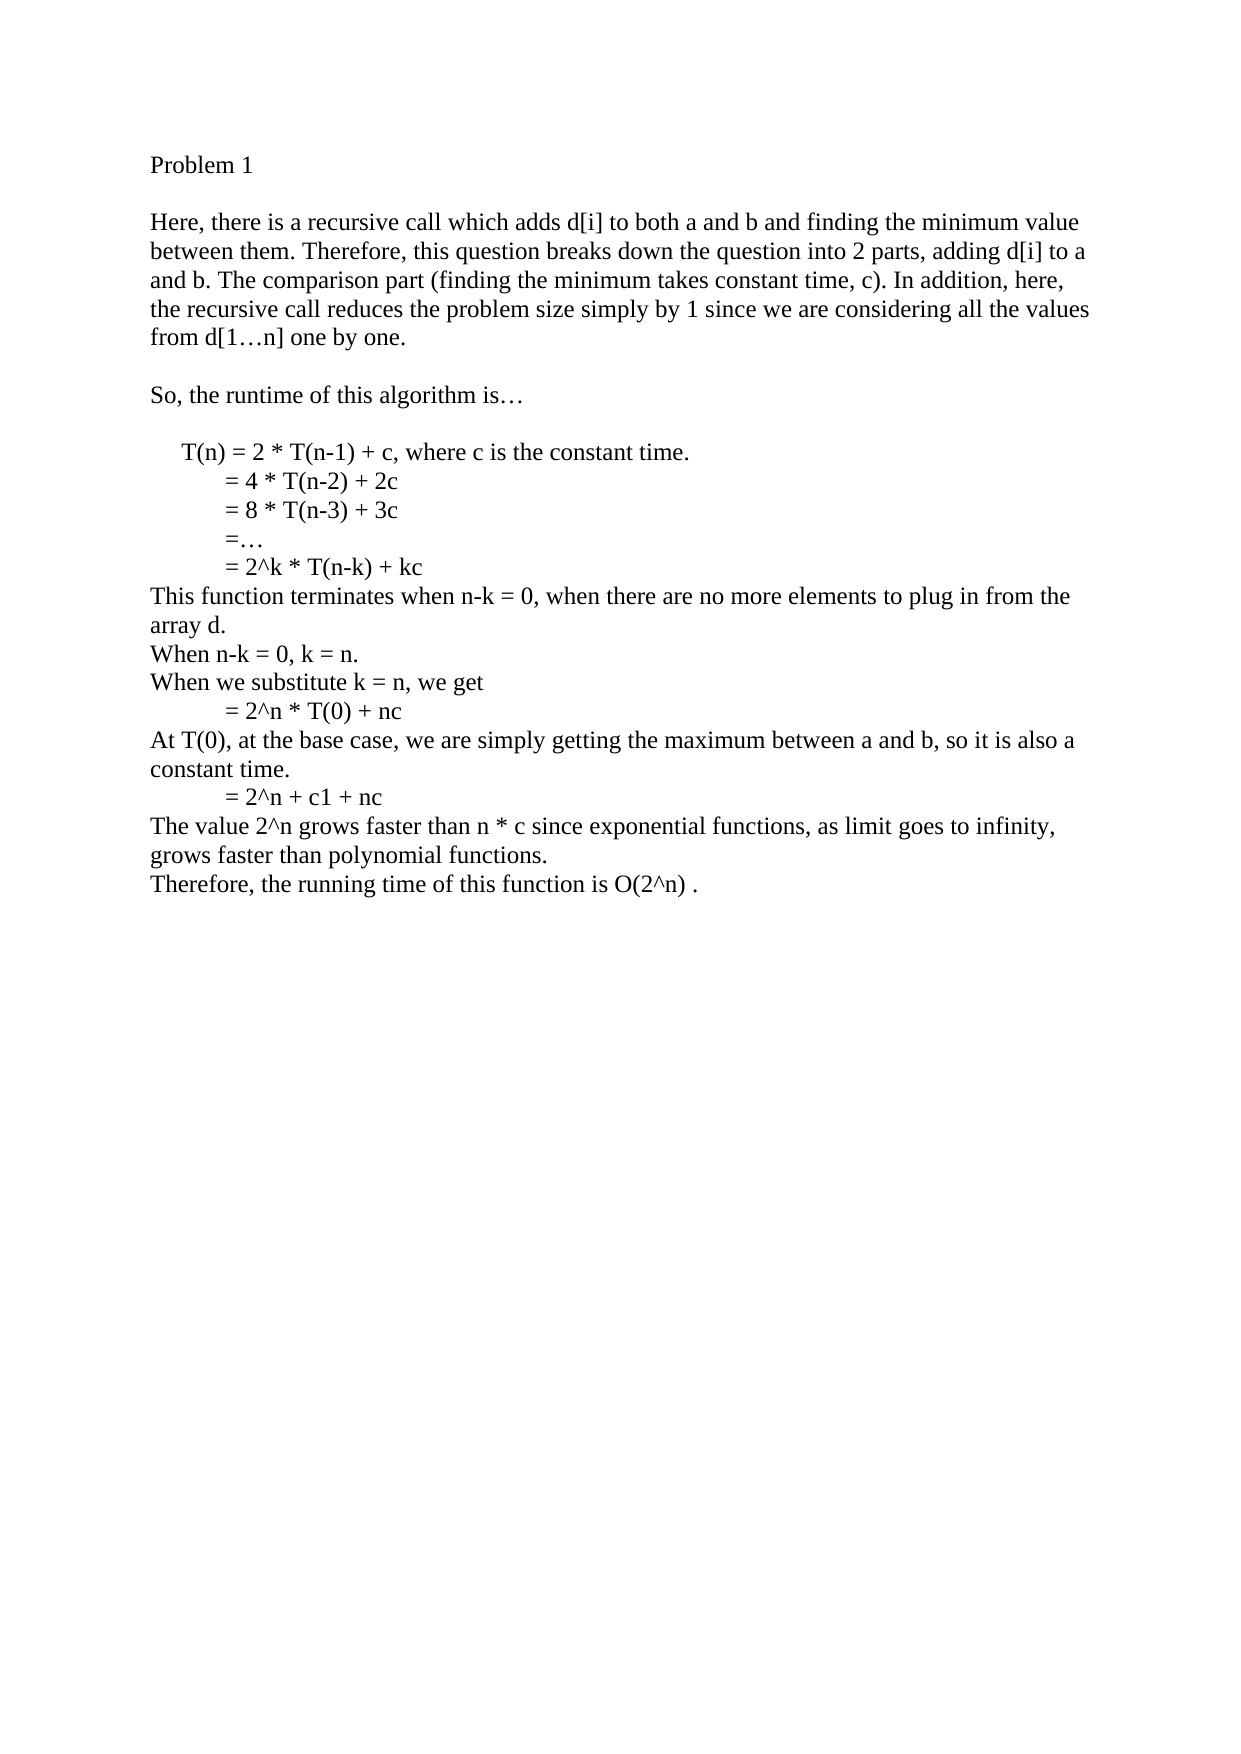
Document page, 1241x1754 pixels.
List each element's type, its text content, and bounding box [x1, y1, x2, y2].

text = 4 * T(n-2) + 2c [150, 466, 1090, 495]
text When we substitute k = n, we get [150, 667, 1090, 696]
text = 2^n + c1 + nc [150, 782, 1090, 811]
text Problem 1 [150, 150, 1090, 179]
text Here, there is a recursive call which adds d[i] to both a and b and finding the minimum value between them. Therefore, this question breaks down the question into 2 parts, adding d[i] to a and b. The comparison part (finding the minimum takes constant time, c). In addition, here, the recursive call reduces the problem size simply by 1 since we are considering all the values from d[1…n] one by one. [150, 207, 1090, 351]
text = 2^n * T(0) + nc [150, 696, 1090, 725]
text The value 2^n grows faster than n * c since exponential functions, as limit goes to infinity, grows faster than polynomial functions. [150, 811, 1090, 869]
text So, the runtime of this algorithm is… [150, 380, 1090, 409]
text At T(0), at the base case, we are simply getting the maximum between a and b, so it is also a constant time. [150, 725, 1090, 782]
text = 2^k * T(n-k) + kc [150, 552, 1090, 581]
text =… [150, 524, 1090, 552]
text Therefore, the running time of this function is O(2^n) . [150, 869, 1090, 897]
text When n-k = 0, k = n. [150, 639, 1090, 667]
text = 8 * T(n-3) + 3c [150, 495, 1090, 524]
text T(n) = 2 * T(n-1) + c, where c is the constant time. [150, 437, 1090, 466]
text This function terminates when n-k = 0, when there are no more elements to plug in from the array d. [150, 581, 1090, 639]
